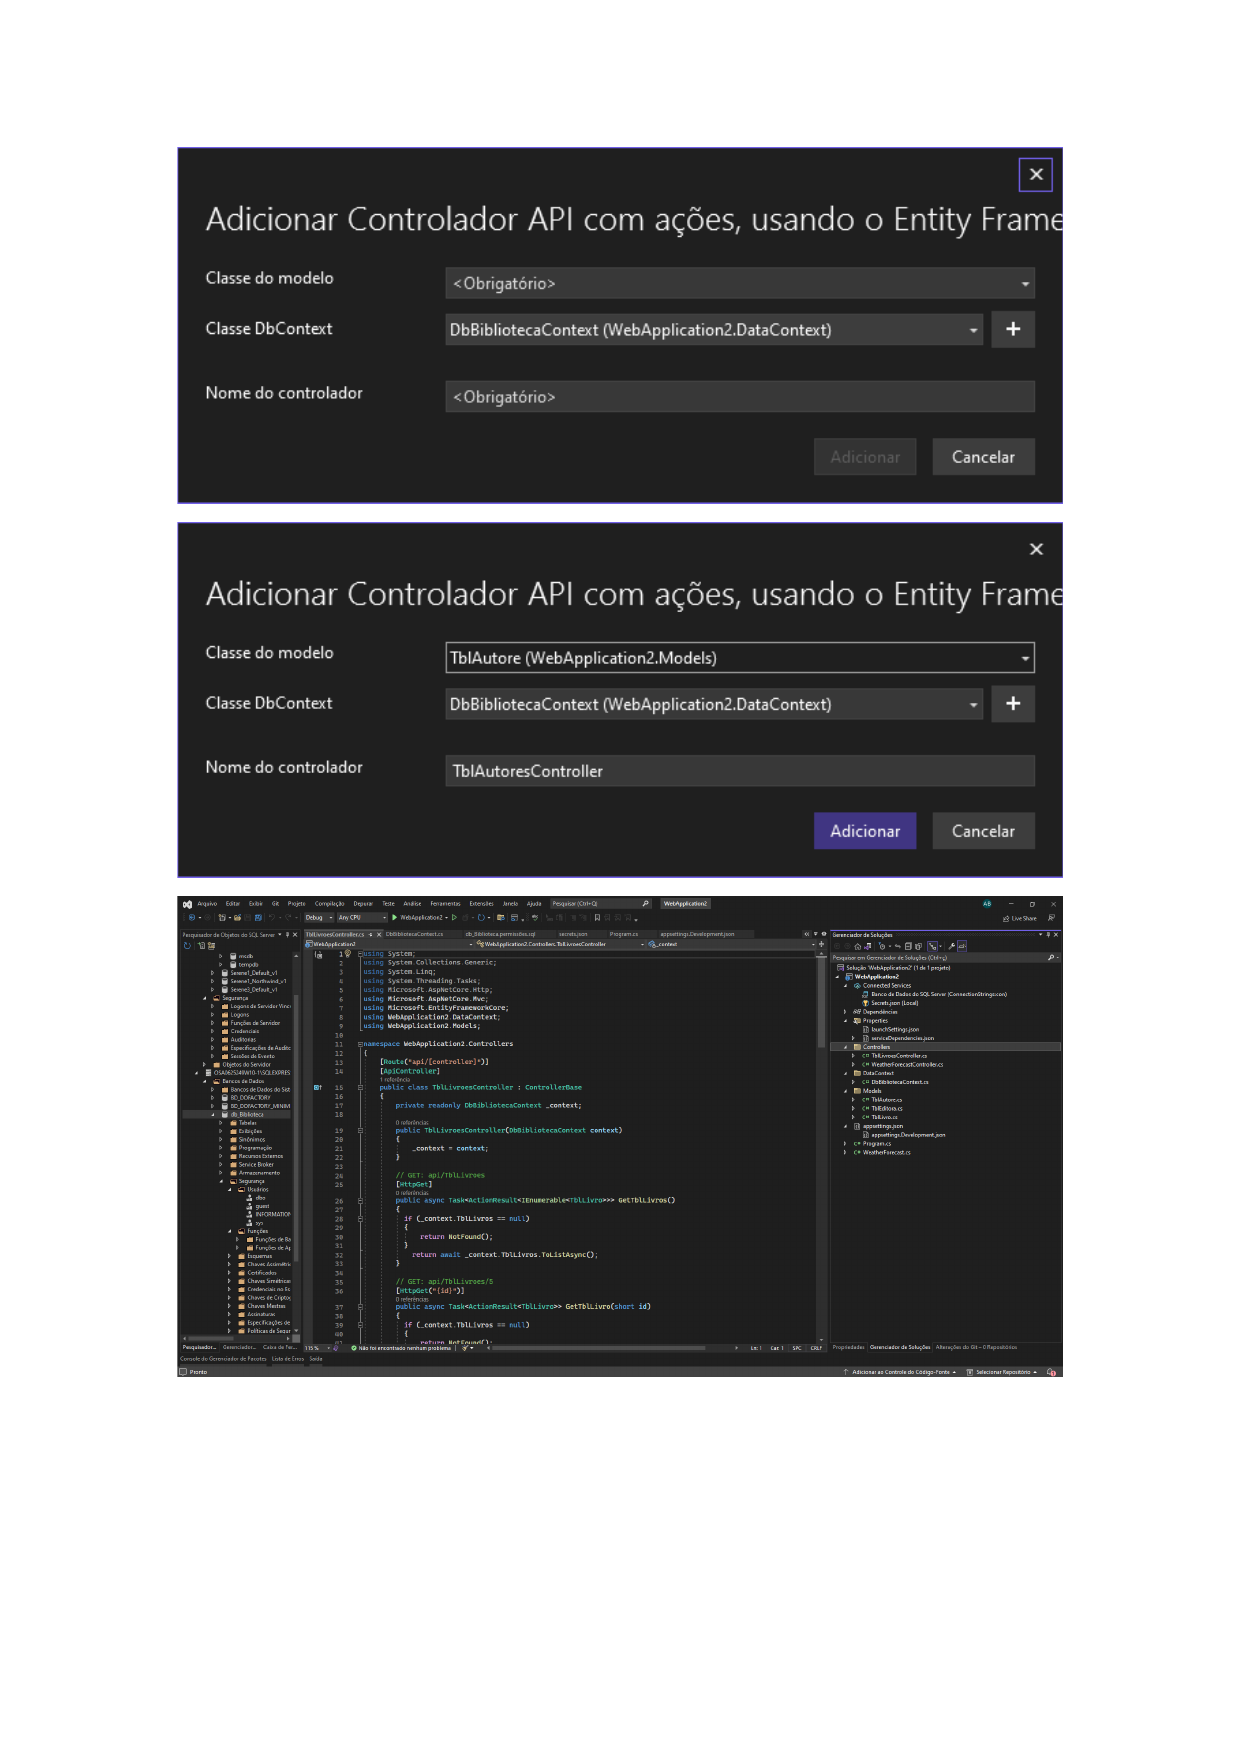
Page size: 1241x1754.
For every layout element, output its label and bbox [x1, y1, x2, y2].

picture [177, 896, 1063, 1377]
picture [177, 147, 1063, 504]
picture [177, 522, 1063, 878]
